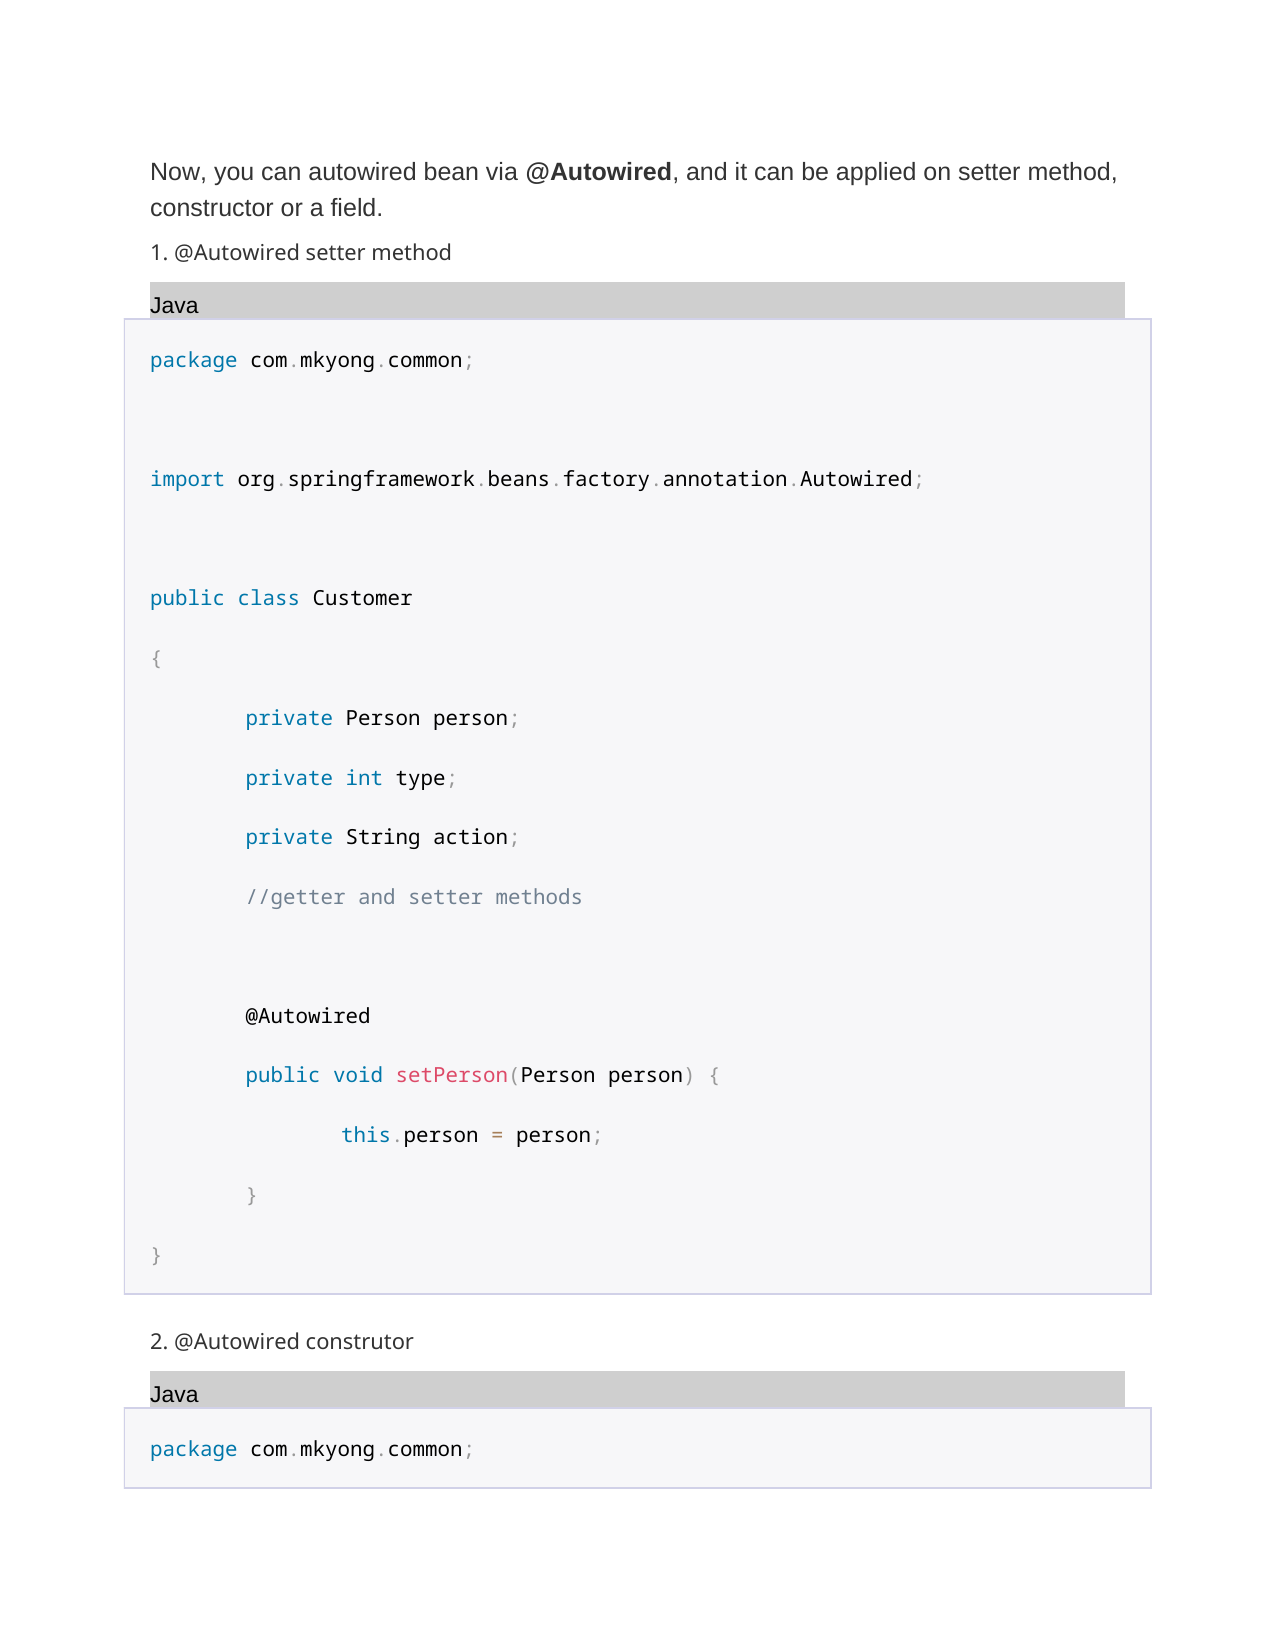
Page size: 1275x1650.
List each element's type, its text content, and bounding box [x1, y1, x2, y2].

text this.person = person; [125, 1094, 1150, 1149]
text Java [150, 282, 1125, 318]
text private Person person; [125, 676, 1150, 731]
text import org.springframework.beans.factory.annotation.Autowired; [125, 438, 1150, 493]
text 2. @Autowired construtor [150, 1326, 1125, 1356]
text } [125, 1153, 1150, 1208]
text private String action; [125, 796, 1150, 851]
text } [125, 1213, 1150, 1293]
text @Autowired [125, 974, 1150, 1029]
text //getter and setter methods [125, 855, 1150, 910]
text package com.mkyong.common; [125, 1409, 1150, 1487]
text 1. @Autowired setter method [150, 237, 1125, 267]
text private int type; [125, 736, 1150, 791]
text package com.mkyong.common; [125, 320, 1150, 373]
text public void setPerson(Person person) { [125, 1034, 1150, 1089]
text Now, you can autowired bean via @Autowired, and it can be applied on setter method, constructor or a field. [150, 150, 1125, 221]
text public class Customer [125, 557, 1150, 612]
text Java [150, 1371, 1125, 1407]
text { [125, 617, 1150, 672]
